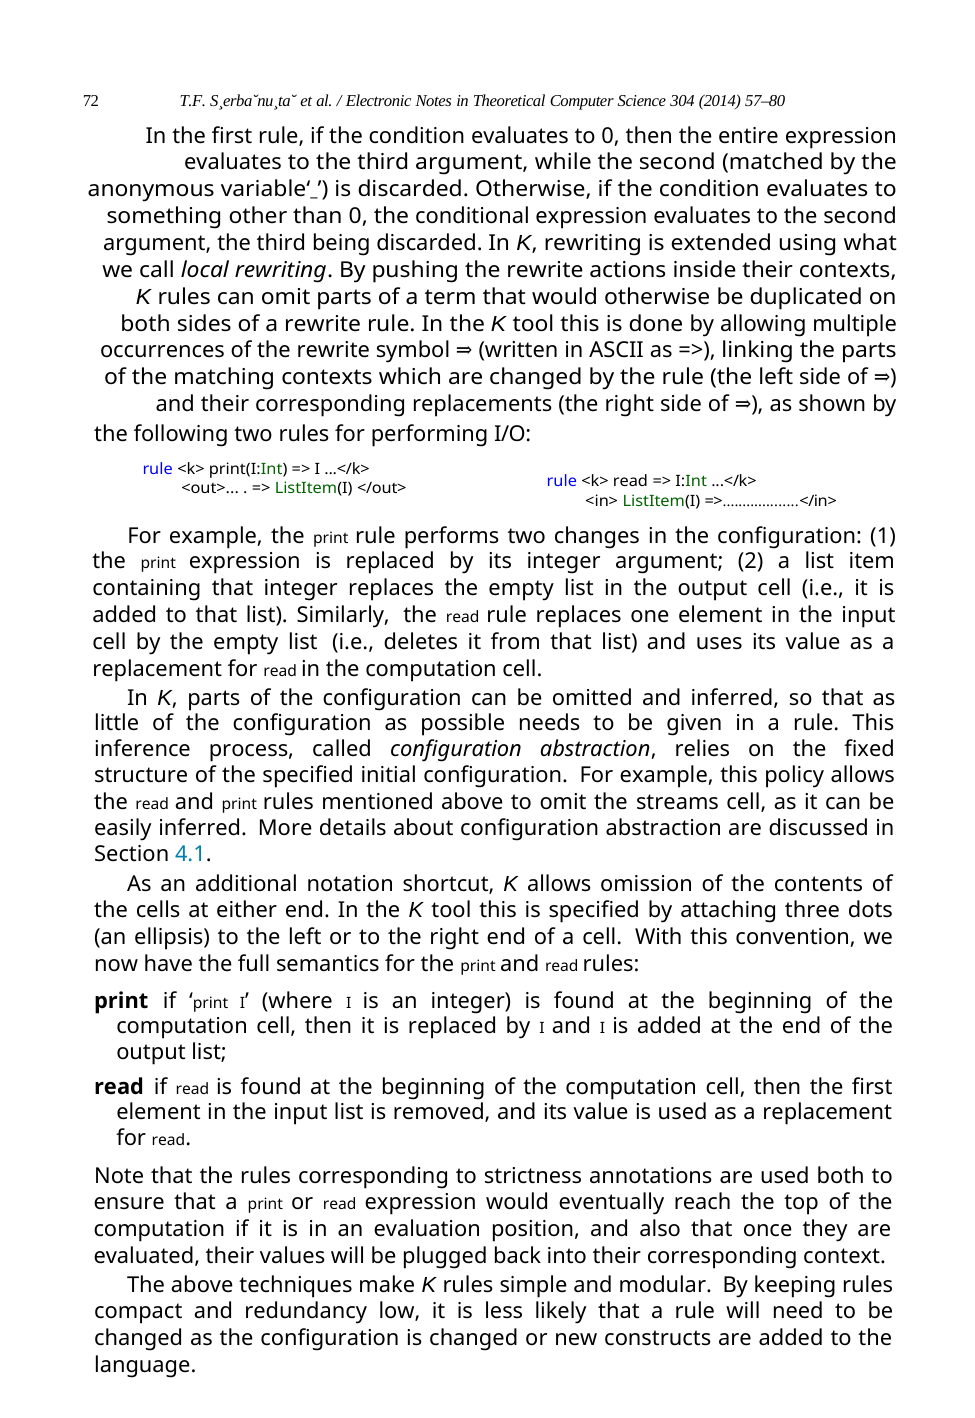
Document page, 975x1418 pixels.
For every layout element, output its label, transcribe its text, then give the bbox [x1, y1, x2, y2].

text <out>... . => ListItem(I) </out> [181, 478, 459, 497]
text <in> ListItem(I) => </in> [585, 491, 910, 510]
text rule <k> read => I:Int ...</k> [546, 471, 910, 491]
text In the first rule, if the condition evaluates to 0, then the entire expression evaluates to the third argument, while the second (matched by the anonymous variable‘_’) is discarded. Otherwise, if the condition evaluates to something other than 0, the conditional expression evaluates to the second argument, the third being discarded. In K, rewriting is extended using what we call local rewriting. By pushing the rewrite actions inside their contexts, K rules can omit parts of a term that would otherwise be duplicated on both sides of a rewrite rule. In the K tool this is done by allowing multiple occurrences of the rewrite symbol ⇒ (written in ASCII as =>), linking the parts of the matching contexts which are changed by the rule (the left side of ⇒) and their corresponding replacements (the right side of ⇒), as shown by [85, 122, 896, 418]
text The above techniques make K rules simple and modular. By keeping rules compact and redundancy low, it is less likely that a rule will need to be changed as the configuration is changed or new constructs are added to the language. [94, 1271, 893, 1379]
text Note that the rules corresponding to strictness annotations are used both to ensure that a print or read expression would eventually reach the top of the computation if it is in an evaluation position, and also that once they are evaluated, their values will be plugged back into their corresponding context. [93, 1162, 893, 1270]
text As an additional notation shortcut, K allows omission of the contents of the cells at either end. In the K tool this is specified by attaching three dots (an ellipsis) to the left or to the right end of a cell. With this convention, we now have the full semantics for the print and read rules: [94, 870, 893, 977]
text rule <k> print(I:Int) => I ...</k> [142, 459, 459, 478]
text In K, parts of the configuration can be omitted and inferred, so that as little of the configuration as possible needs to be given in a rule. This inference process, called conﬁguration abstraction, relies on the fixed structure of the specified initial configuration. For example, this policy allows the read and print rules mentioned above to omit the streams cell, as it can be easily inferred. More details about configuration abstraction are discussed in Section 4.1. [94, 684, 895, 868]
text print if ‘print I’ (where I is an integer) is found at the beginning of the computation cell, then it is replaced by I and I is added at the end of the output list; [94, 987, 893, 1066]
text For example, the print rule performs two changes in the configuration: (1) the print expression is replaced by its integer argument; (2) a list item containing that integer replaces the empty list in the output cell (i.e., it is added to that list). Similarly, the read rule replaces one element in the input cell by the empty list (i.e., deletes it from that list) and uses its value as a replacement for read in the computation cell. [92, 522, 896, 683]
text read if read is found at the beginning of the computation cell, then the first element in the input list is removed, and its value is used as a replacement for read. [94, 1073, 893, 1152]
text the following two rules for performing I/O: [94, 418, 910, 447]
